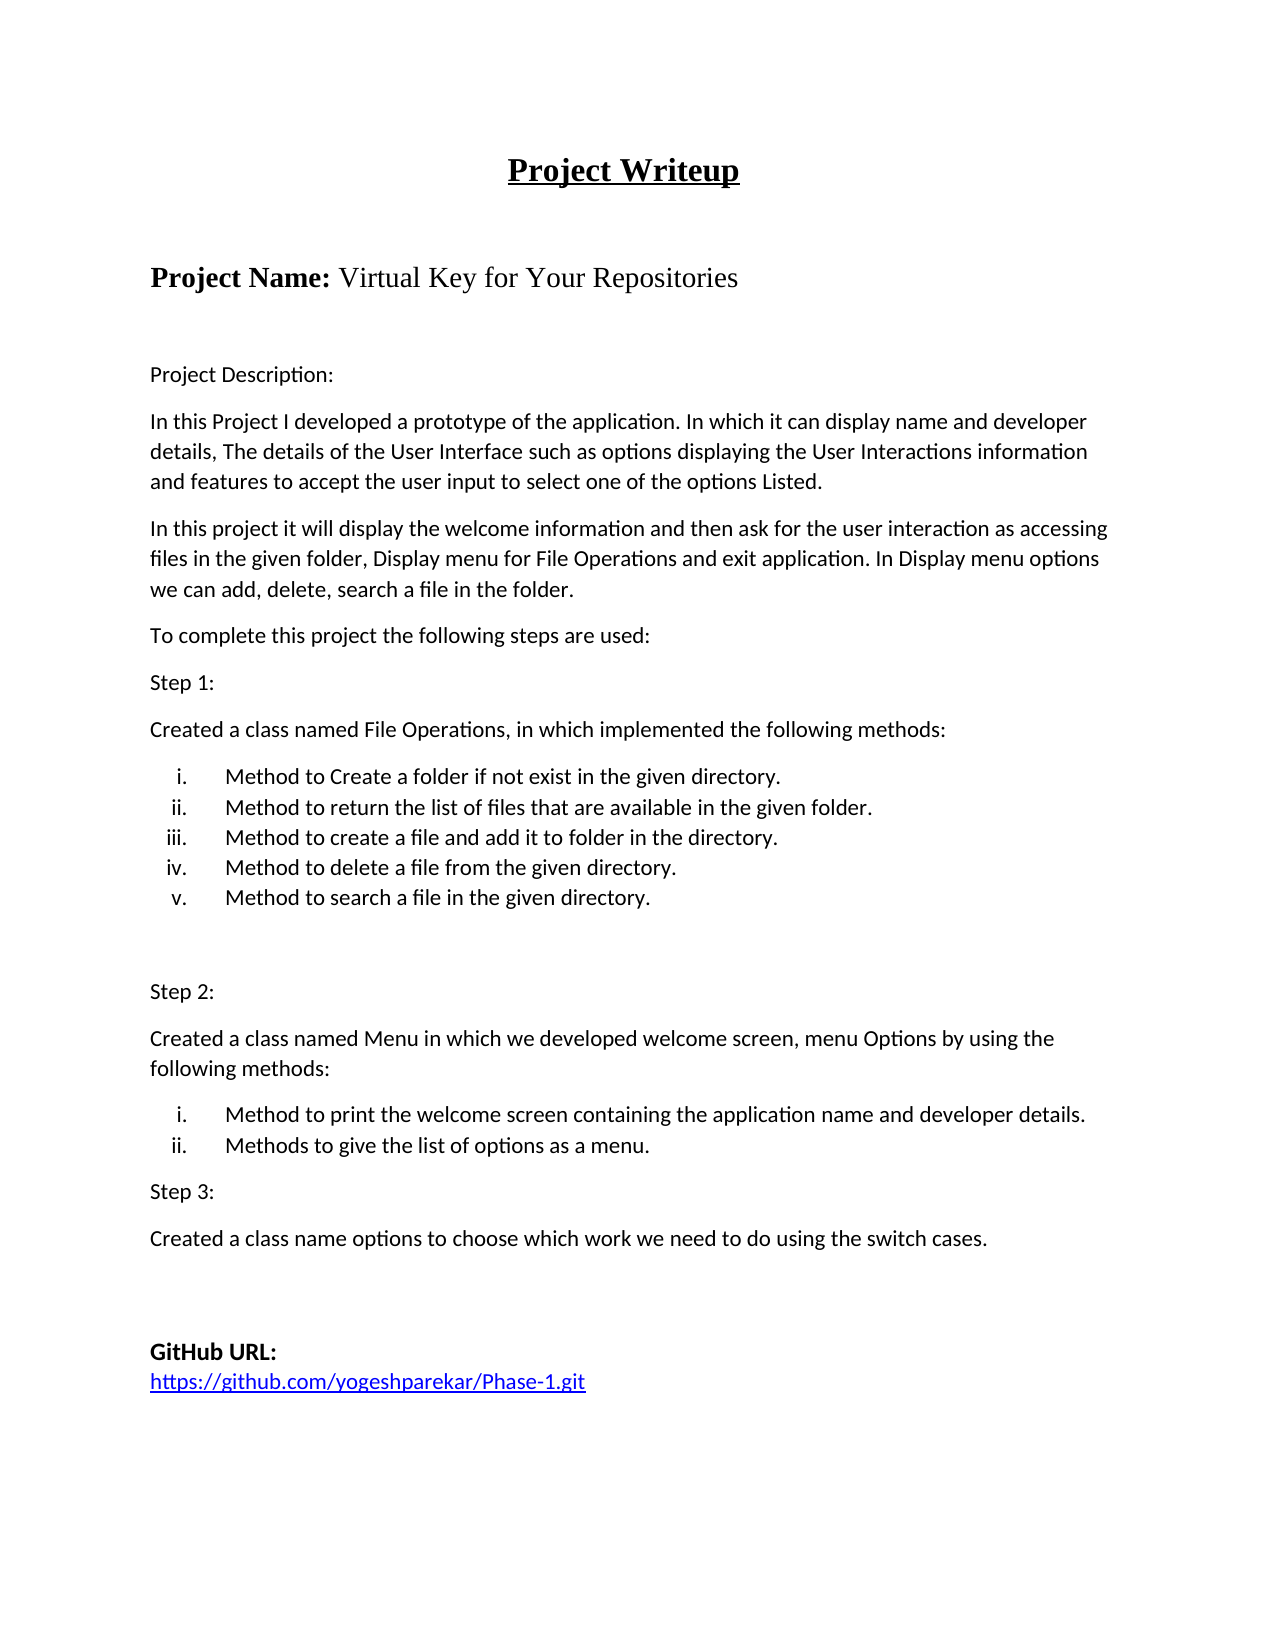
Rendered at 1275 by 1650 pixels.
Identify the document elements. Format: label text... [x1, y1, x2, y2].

text GitHub URL: [150, 1336, 1121, 1367]
text Project Description: [150, 360, 1121, 388]
list Method to Create a folder if not exist in the given directory. [176, 762, 1121, 790]
text Step 2: [150, 977, 1121, 1005]
list Method to create a file and add it to folder in the directory. [166, 823, 1121, 851]
list Method to delete a file from the given directory. [166, 853, 1121, 881]
list Method to search a file in the given directory. [171, 883, 1121, 911]
list Method to return the list of files that are available in the given folder. [171, 793, 1121, 821]
text https://github.com/yogeshparekar/Phase-1.git [150, 1367, 1121, 1395]
text Created a class named Menu in which we developed welcome screen, menu Options by using the following methods: [150, 1024, 1058, 1082]
text Created a class named File Operations, in which implemented the following methods: [150, 716, 1121, 743]
text Project Name: Virtual Key for Your Repositories [139, 261, 738, 294]
text To complete this project the following steps are used: [150, 622, 1121, 650]
text In this project it will display the welcome information and then ask for the user interaction as accessing files in the given folder, Display menu for File Operations and exit application. In Display menu options we can add, delete, search a file in the folder. [150, 514, 1112, 603]
text Step 1: [150, 668, 1121, 696]
text In this Project I developed a prototype of the application. In which it can display name and developer details, The details of the User Interface such as options displaying the User Interactions information and features to accept the user input to select one of the options Listed. [150, 407, 1090, 496]
list Methods to give the list of options as a menu. Step 3: [150, 1131, 651, 1205]
text Created a class name options to choose which work we need to do using the switch cases. [150, 1224, 1121, 1252]
list Method to print the welcome screen containing the application name and developer details. [176, 1101, 1121, 1129]
title Project Writeup [139, 150, 739, 188]
